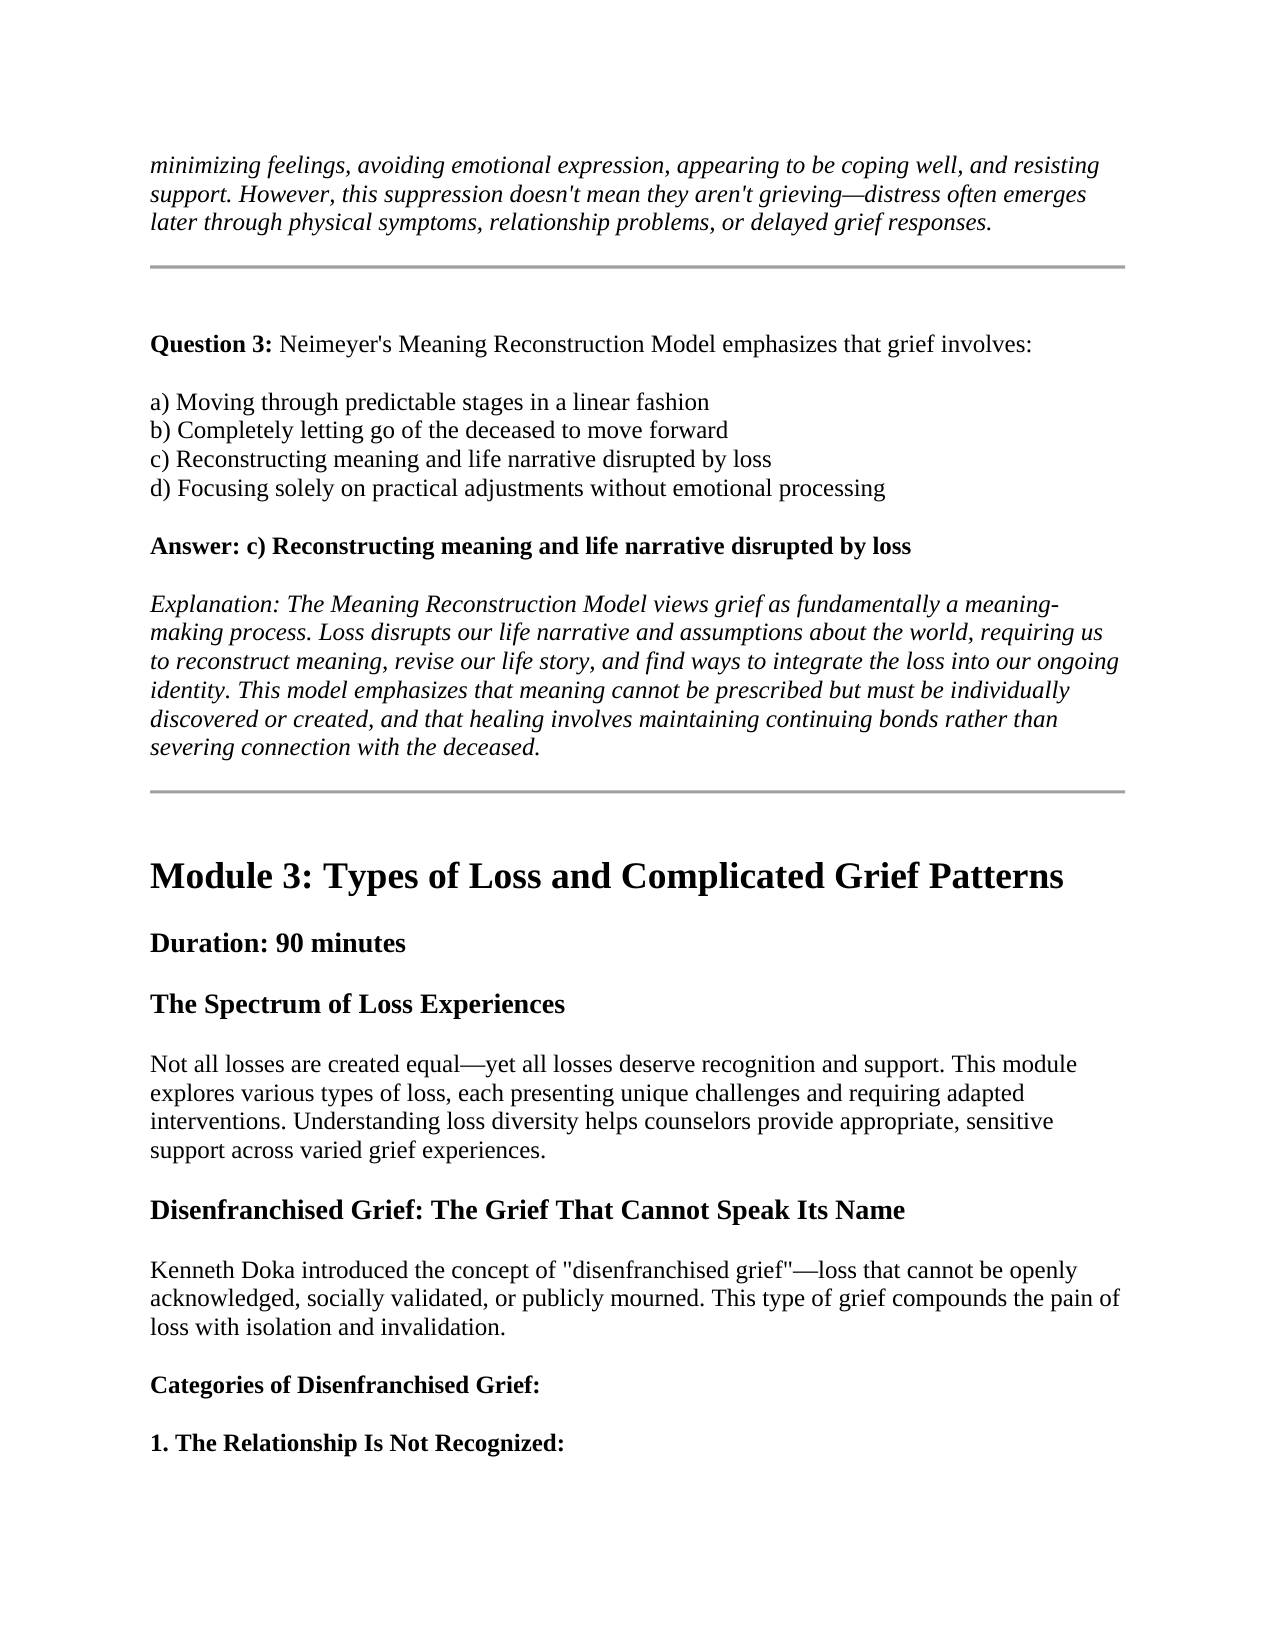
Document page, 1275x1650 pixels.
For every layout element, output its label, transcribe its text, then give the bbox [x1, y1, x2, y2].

text Explanation: The Meaning Reconstruction Model views grief as fundamentally a meaning-making process. Loss disrupts our life narrative and assumptions about the world, requiring us to reconstruct meaning, revise our life story, and find ways to integrate the loss into our ongoing identity. This model emphasizes that meaning cannot be prescribed but must be individually discovered or created, and that healing involves maintaining continuing bonds rather than severing connection with the deceased. [150, 589, 1125, 761]
text Categories of Disenfranchised Grief: [150, 1370, 1125, 1399]
text Question 3: Neimeyer's Meaning Reconstruction Model emphasizes that grief involves: [150, 329, 1125, 357]
text The Spectrum of Loss Experiences [150, 987, 1125, 1020]
text Disenfranchised Grief: The Grief That Cannot Speak Its Name [150, 1193, 1125, 1226]
text a) Moving through predictable stages in a linear fashion b) Completely letting go of the deceased to move forward c) Reconstructing meaning and life narrative disrupted by loss d) Focusing solely on practical adjustments without emotional processing [150, 387, 1125, 502]
text 1. The Relationship Is Not Recognized: [150, 1428, 1125, 1457]
text Module 3: Types of Loss and Complicated Grief Patterns [150, 853, 1125, 897]
text Kenneth Doka introduced the concept of "disenfranchised grief"—loss that cannot be openly acknowledged, socially validated, or publicly mourned. This type of grief compounds the pain of loss with isolation and invalidation. [150, 1255, 1125, 1341]
text Answer: c) Reconstructing meaning and life narrative disrupted by loss [150, 531, 1125, 559]
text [150, 150, 1125, 236]
text Duration: 90 minutes [150, 926, 1125, 958]
text Not all losses are created equal—yet all losses deserve recognition and support. This module explores various types of loss, each presenting unique challenges and requiring adapted interventions. Understanding loss diversity helps counselors provide appropriate, sensitive support across varied grief experiences. [150, 1049, 1125, 1164]
